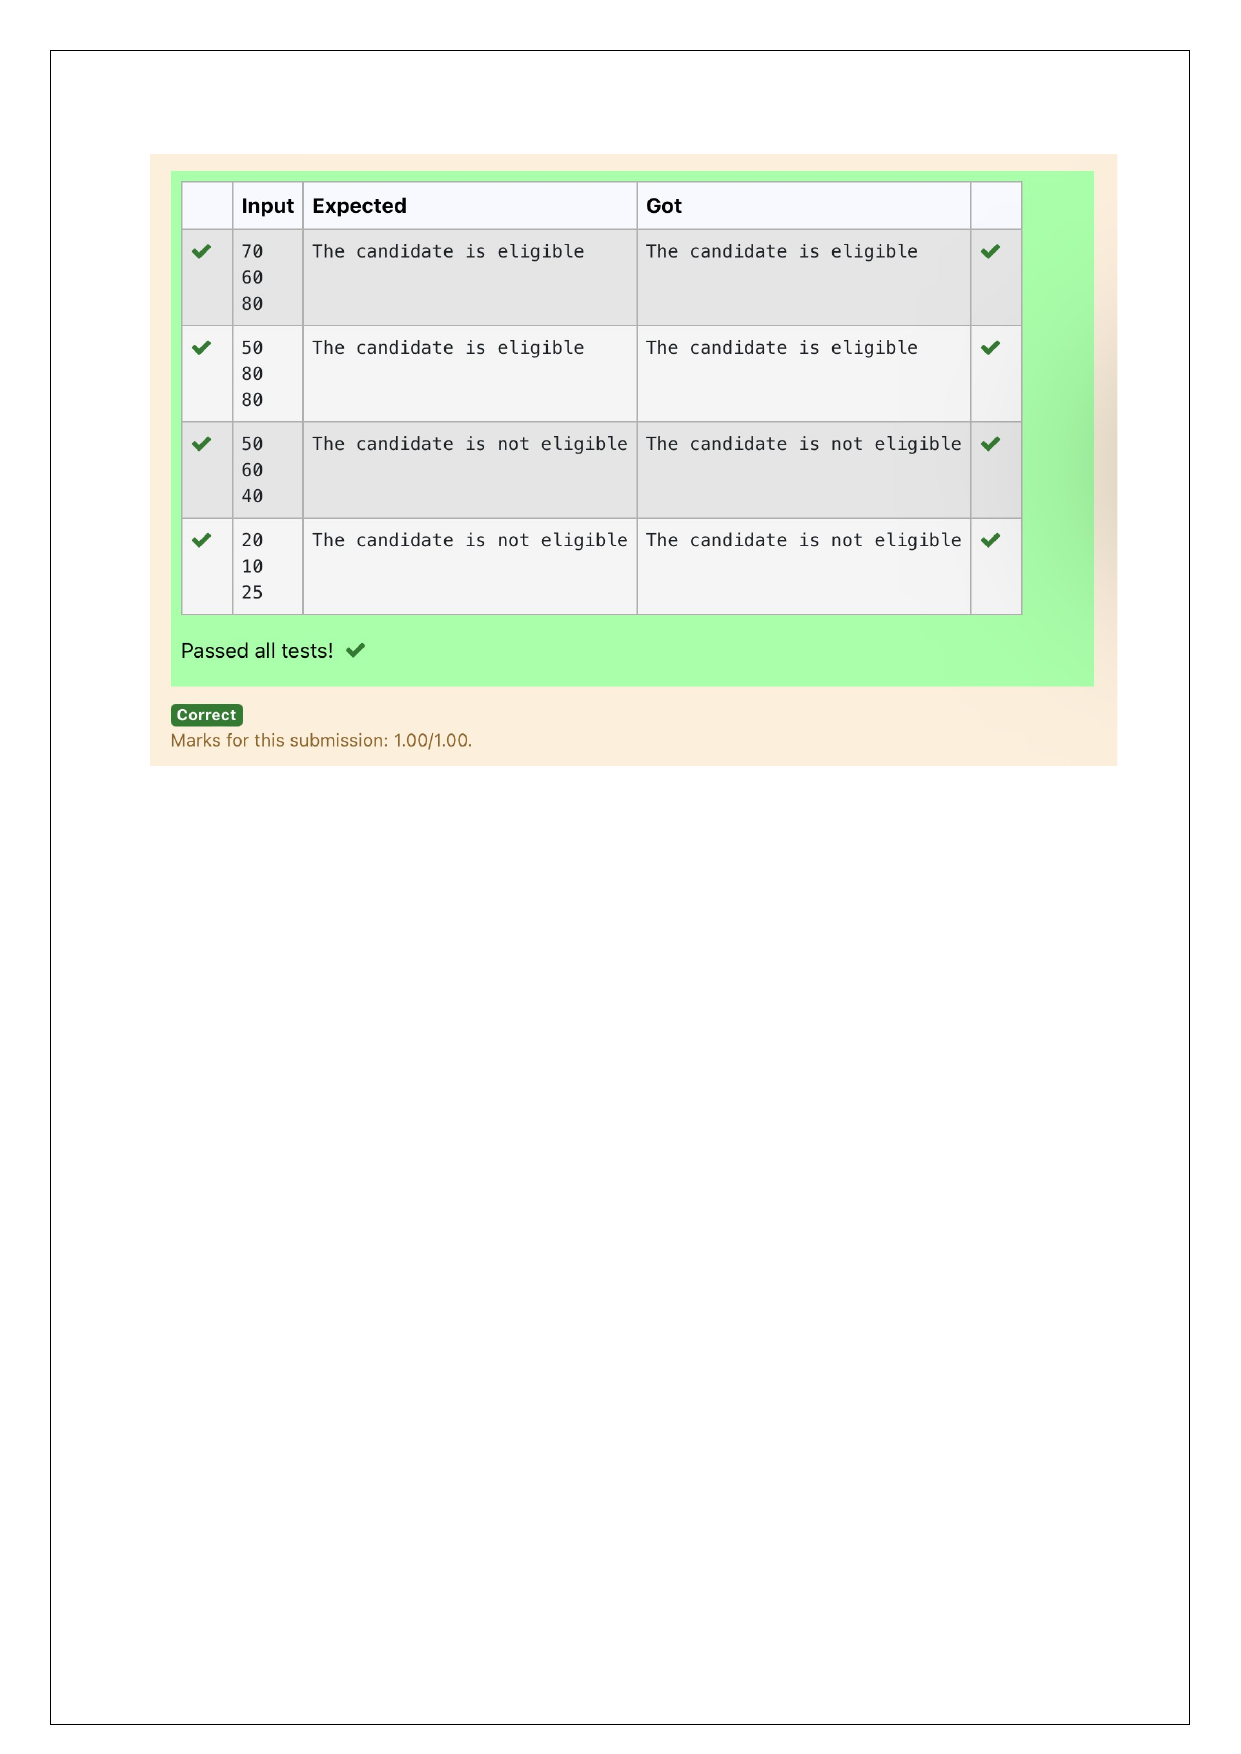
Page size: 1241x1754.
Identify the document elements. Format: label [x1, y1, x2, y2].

picture [150, 154, 1118, 766]
